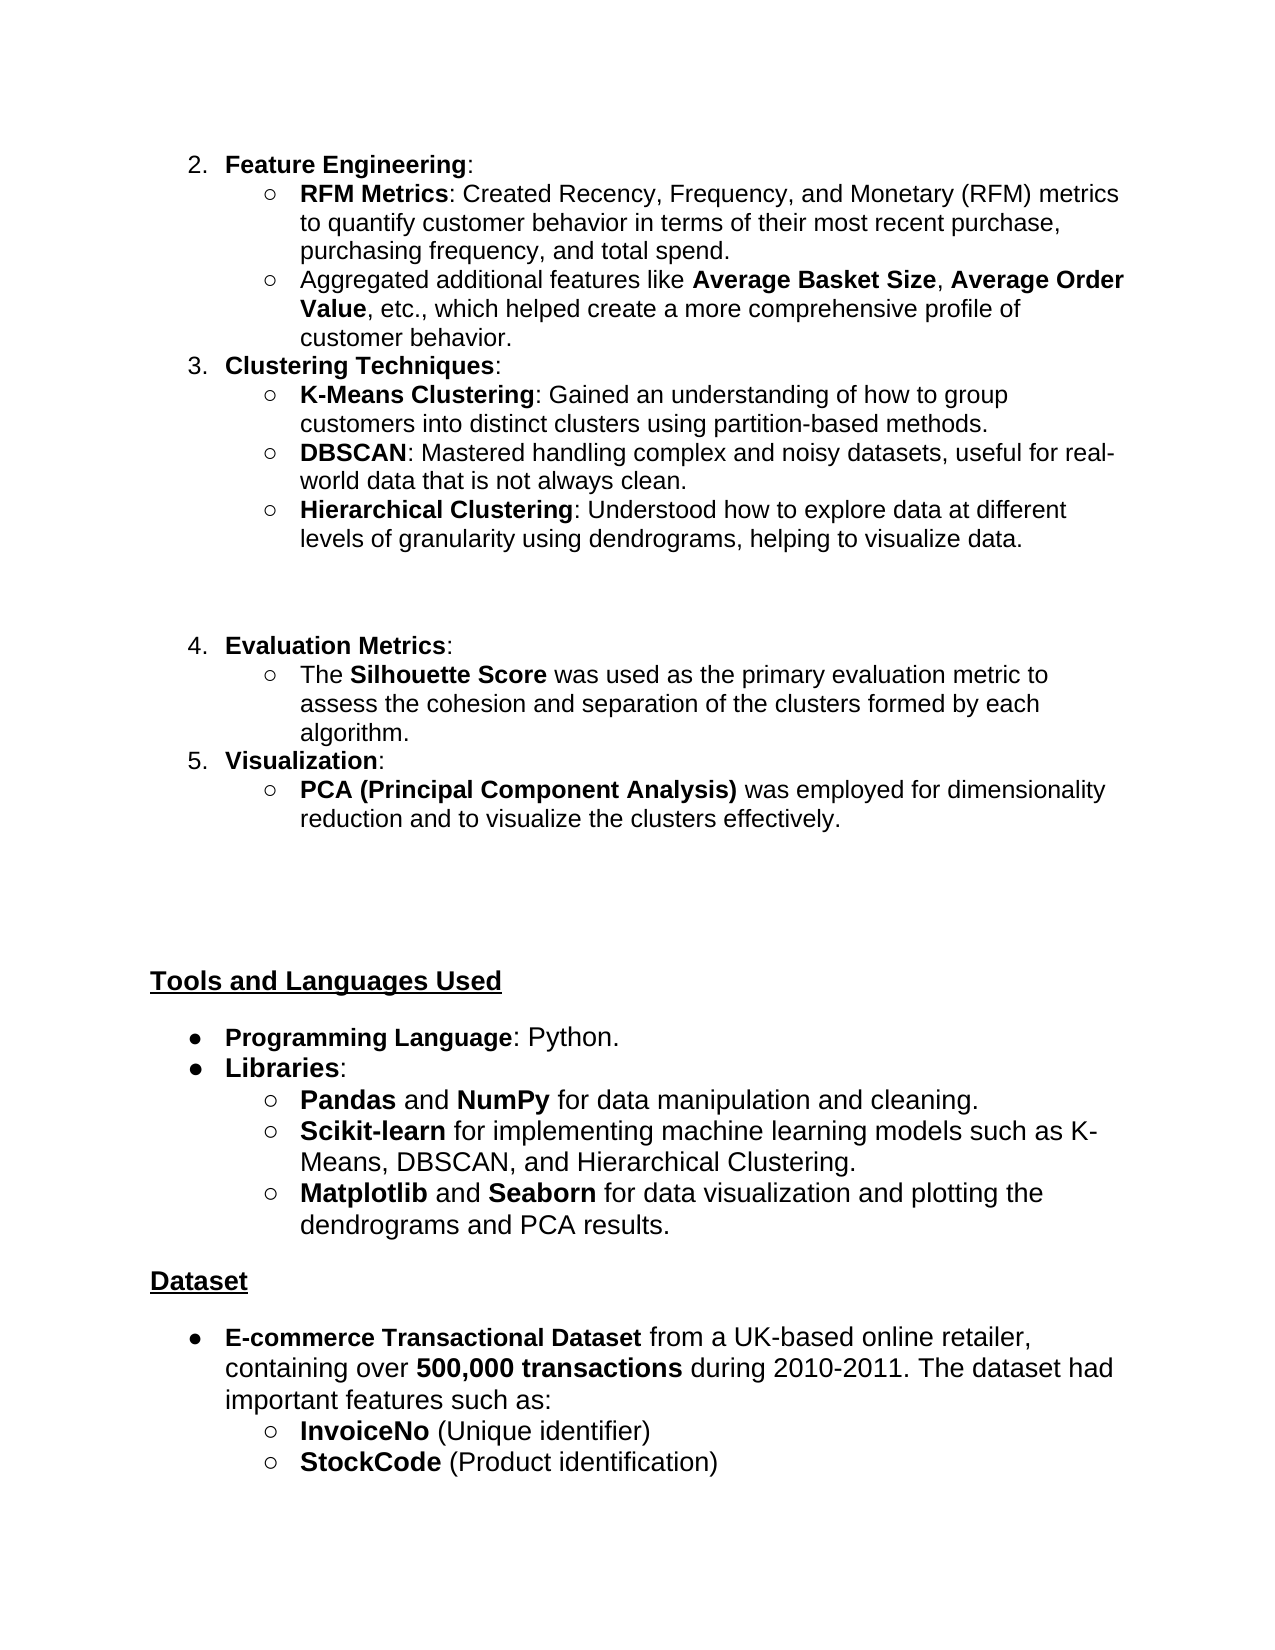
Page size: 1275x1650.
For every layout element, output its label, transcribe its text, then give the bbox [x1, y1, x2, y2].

list Programming Language: Python. [187, 1021, 1125, 1052]
list Evaluation Metrics: [187, 631, 1125, 660]
list Matplotlib and Seaborn for data visualization and plotting the dendrograms and PCA results. [262, 1177, 1125, 1240]
list DBSCAN: Mastered handling complex and noisy datasets, useful for real-world data that is not always clean. [262, 437, 1125, 495]
list Pandas and NumPy for data manipulation and cleaning. [262, 1084, 1125, 1115]
subtitle Tools and Languages Used [150, 965, 1125, 996]
list Scikit-learn for implementing machine learning models such as K-Means, DBSCAN, and Hierarchical Clustering. [262, 1115, 1125, 1177]
list Feature Engineering: [187, 150, 1125, 179]
list Visualization: [187, 746, 1125, 775]
list PCA (Principal Component Analysis) was employed for dimensionality reduction and to visualize the clusters effectively. [262, 775, 1125, 832]
list Libraries: [187, 1052, 1125, 1084]
list InvoiceNo (Unique identifier) [262, 1415, 1125, 1446]
list Aggregated additional features like Average Basket Size, Average Order Value, etc., which helped create a more comprehensive profile of customer behavior. [262, 265, 1125, 351]
list The Silhouette Score was used as the primary evaluation metric to assess the cohesion and separation of the clusters formed by each algorithm. [262, 660, 1125, 746]
list StockCode (Product identification) [262, 1446, 1125, 1477]
list RFM Metrics: Created Recency, Frequency, and Monetary (RFM) metrics to quantify customer behavior in terms of their most recent purchase, purchasing frequency, and total spend. [262, 179, 1125, 265]
list K-Means Clustering: Gained an understanding of how to group customers into distinct clusters using partition-based methods. [262, 380, 1125, 437]
list E-commerce Transactional Dataset from a UK-based online retailer, containing over 500,000 transactions during 2010-2011. The dataset had important features such as: [187, 1321, 1125, 1415]
list Clustering Techniques: [187, 351, 1125, 380]
list Hierarchical Clustering: Understood how to explore data at different levels of granularity using dendrograms, helping to visualize data. [262, 495, 1125, 552]
subtitle Dataset [150, 1265, 1125, 1296]
